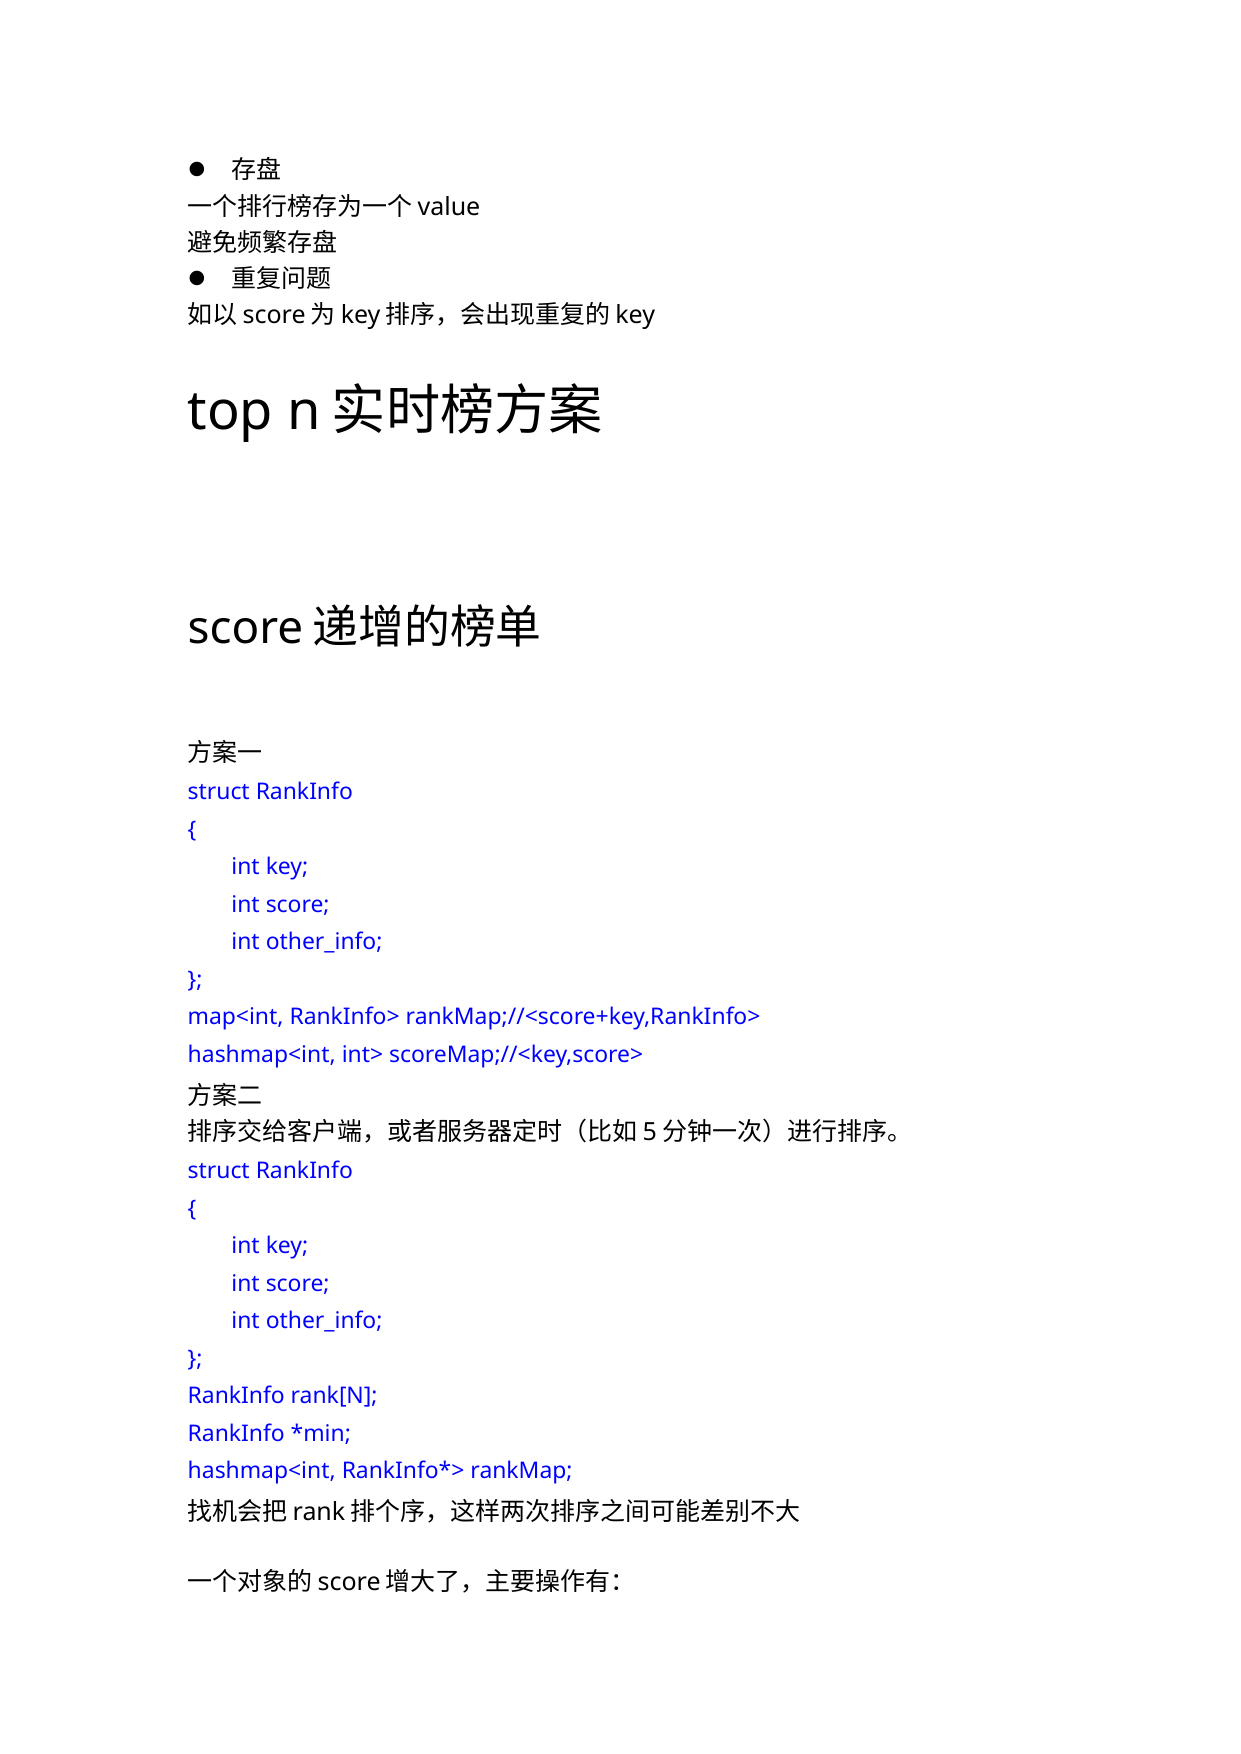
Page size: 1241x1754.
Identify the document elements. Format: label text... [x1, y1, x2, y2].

text { [187, 813, 1053, 844]
text hashmap<int, RankInfo*> rankMap; [187, 1454, 1053, 1485]
text score递增的榜单 [187, 591, 1053, 657]
list 存盘 [187, 150, 1053, 186]
text 找机会把rank排个序，这样两次排序之间可能差别不大 [187, 1491, 1053, 1528]
text map<int, RankInfo> rankMap;//<score+key,RankInfo> [187, 1000, 1053, 1031]
text }; [187, 963, 1053, 994]
text }; [187, 1341, 1053, 1373]
text int key; [187, 850, 1053, 881]
text 一个对象的score增大了，主要操作有： [187, 1562, 1053, 1598]
text int other_info; [187, 925, 1053, 956]
text { [187, 1191, 1053, 1223]
text struct RankInfo [187, 775, 1053, 806]
text int other_info; [187, 1304, 1053, 1335]
text RankInfo *min; [187, 1416, 1053, 1448]
text int score; [187, 888, 1053, 919]
text top n实时榜方案 [187, 367, 1053, 445]
text hashmap<int, int> scoreMap;//<key,score> [187, 1038, 1053, 1069]
list 重复问题 [187, 259, 1053, 295]
text 方案二 [187, 1075, 1053, 1111]
text struct RankInfo [187, 1154, 1053, 1185]
text RankInfo rank[N]; [187, 1379, 1053, 1410]
text 避免频繁存盘 [187, 222, 1053, 259]
text 排序交给客户端，或者服务器定时（比如5分钟一次）进行排序。 [187, 1111, 1053, 1148]
text int key; [187, 1229, 1053, 1260]
text 如以score为key排序，会出现重复的key [187, 295, 1053, 331]
text 一个排行榜存为一个value [187, 186, 1053, 222]
text int score; [187, 1266, 1053, 1298]
text 方案一 [187, 733, 1053, 769]
